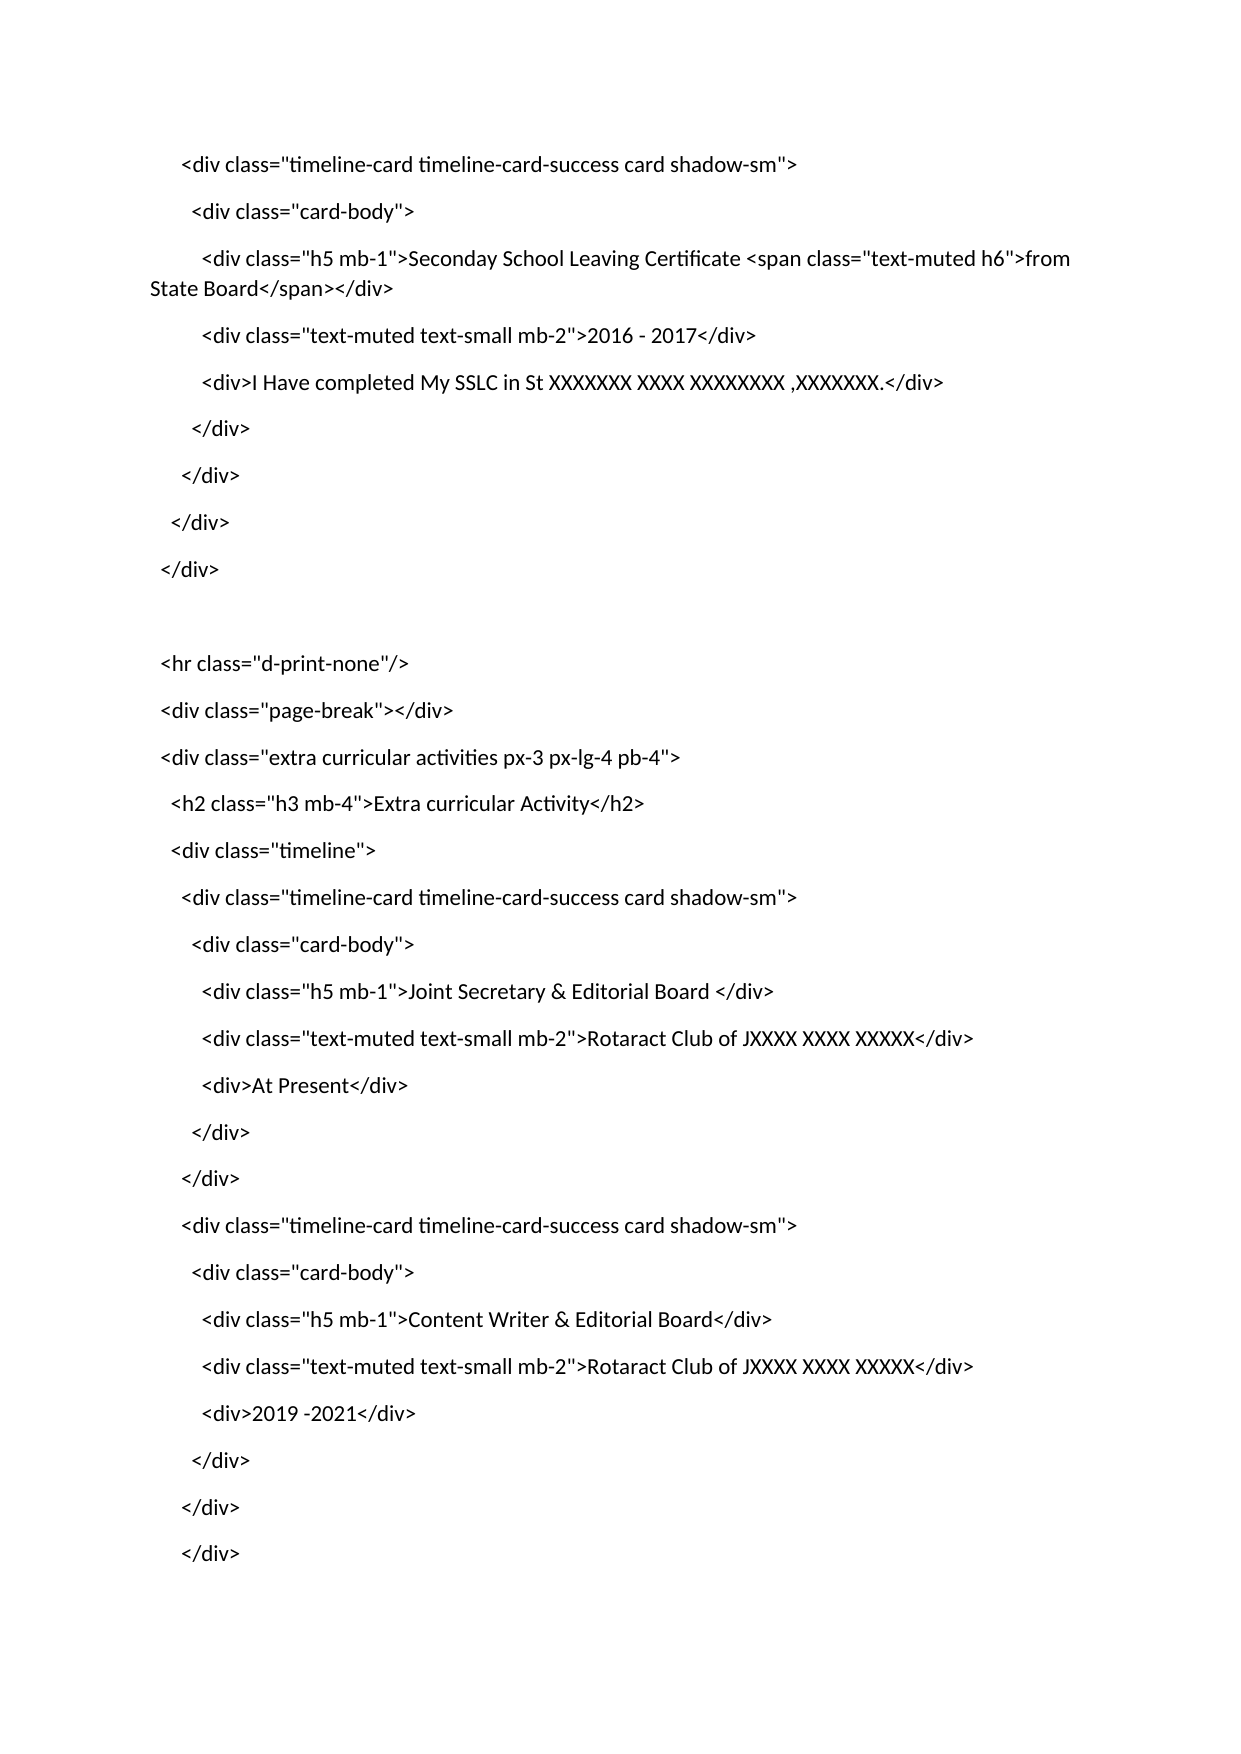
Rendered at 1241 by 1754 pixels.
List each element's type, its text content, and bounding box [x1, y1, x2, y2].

text <div class="text-muted text-small mb-2">Rotaract Club of JXXXX XXXX XXXXX</div> [150, 1024, 1090, 1052]
text <div>2019 -2021</div> [150, 1399, 1090, 1427]
text <div>I Have completed My SSLC in St XXXXXXX XXXX XXXXXXXX ,XXXXXXX.</div> [150, 368, 1090, 396]
text </div> [150, 1164, 1090, 1193]
text </div> [150, 1539, 1090, 1568]
text </div> [150, 1493, 1090, 1521]
text <div class="timeline-card timeline-card-success card shadow-sm"> [150, 150, 1090, 178]
text <div>At Present</div> [150, 1071, 1090, 1099]
text <div class="text-muted text-small mb-2">2016 - 2017</div> [150, 321, 1090, 349]
text </div> [150, 508, 1090, 536]
text <div class="card-body"> [150, 1258, 1090, 1286]
text </div> [150, 1118, 1090, 1146]
text <div class="card-body"> [150, 197, 1090, 225]
text <div class="timeline-card timeline-card-success card shadow-sm"> [150, 1211, 1090, 1239]
text <div class="card-body"> [150, 930, 1090, 958]
text <h2 class="h3 mb-4">Extra curricular Activity</h2> [150, 789, 1090, 818]
text </div> [150, 461, 1090, 489]
text <div class="page-break"></div> [150, 696, 1090, 724]
text <div class="timeline"> [150, 836, 1090, 864]
text <div class="extra curricular activities px-3 px-lg-4 pb-4"> [150, 743, 1090, 771]
text <div class="h5 mb-1">Joint Secretary & Editorial Board </div> [150, 977, 1090, 1005]
text </div> [150, 555, 1090, 583]
text <div class="h5 mb-1">Content Writer & Editorial Board</div> [150, 1305, 1090, 1333]
text <hr class="d-print-none"/> [150, 649, 1090, 677]
text <div class="timeline-card timeline-card-success card shadow-sm"> [150, 883, 1090, 911]
text <div class="text-muted text-small mb-2">Rotaract Club of JXXXX XXXX XXXXX</div> [150, 1352, 1090, 1380]
text <div class="h5 mb-1">Seconday School Leaving Certificate <span class="text-muted h6">from State Board</span></div> [150, 244, 1090, 302]
text </div> [150, 1446, 1090, 1474]
text </div> [150, 414, 1090, 443]
